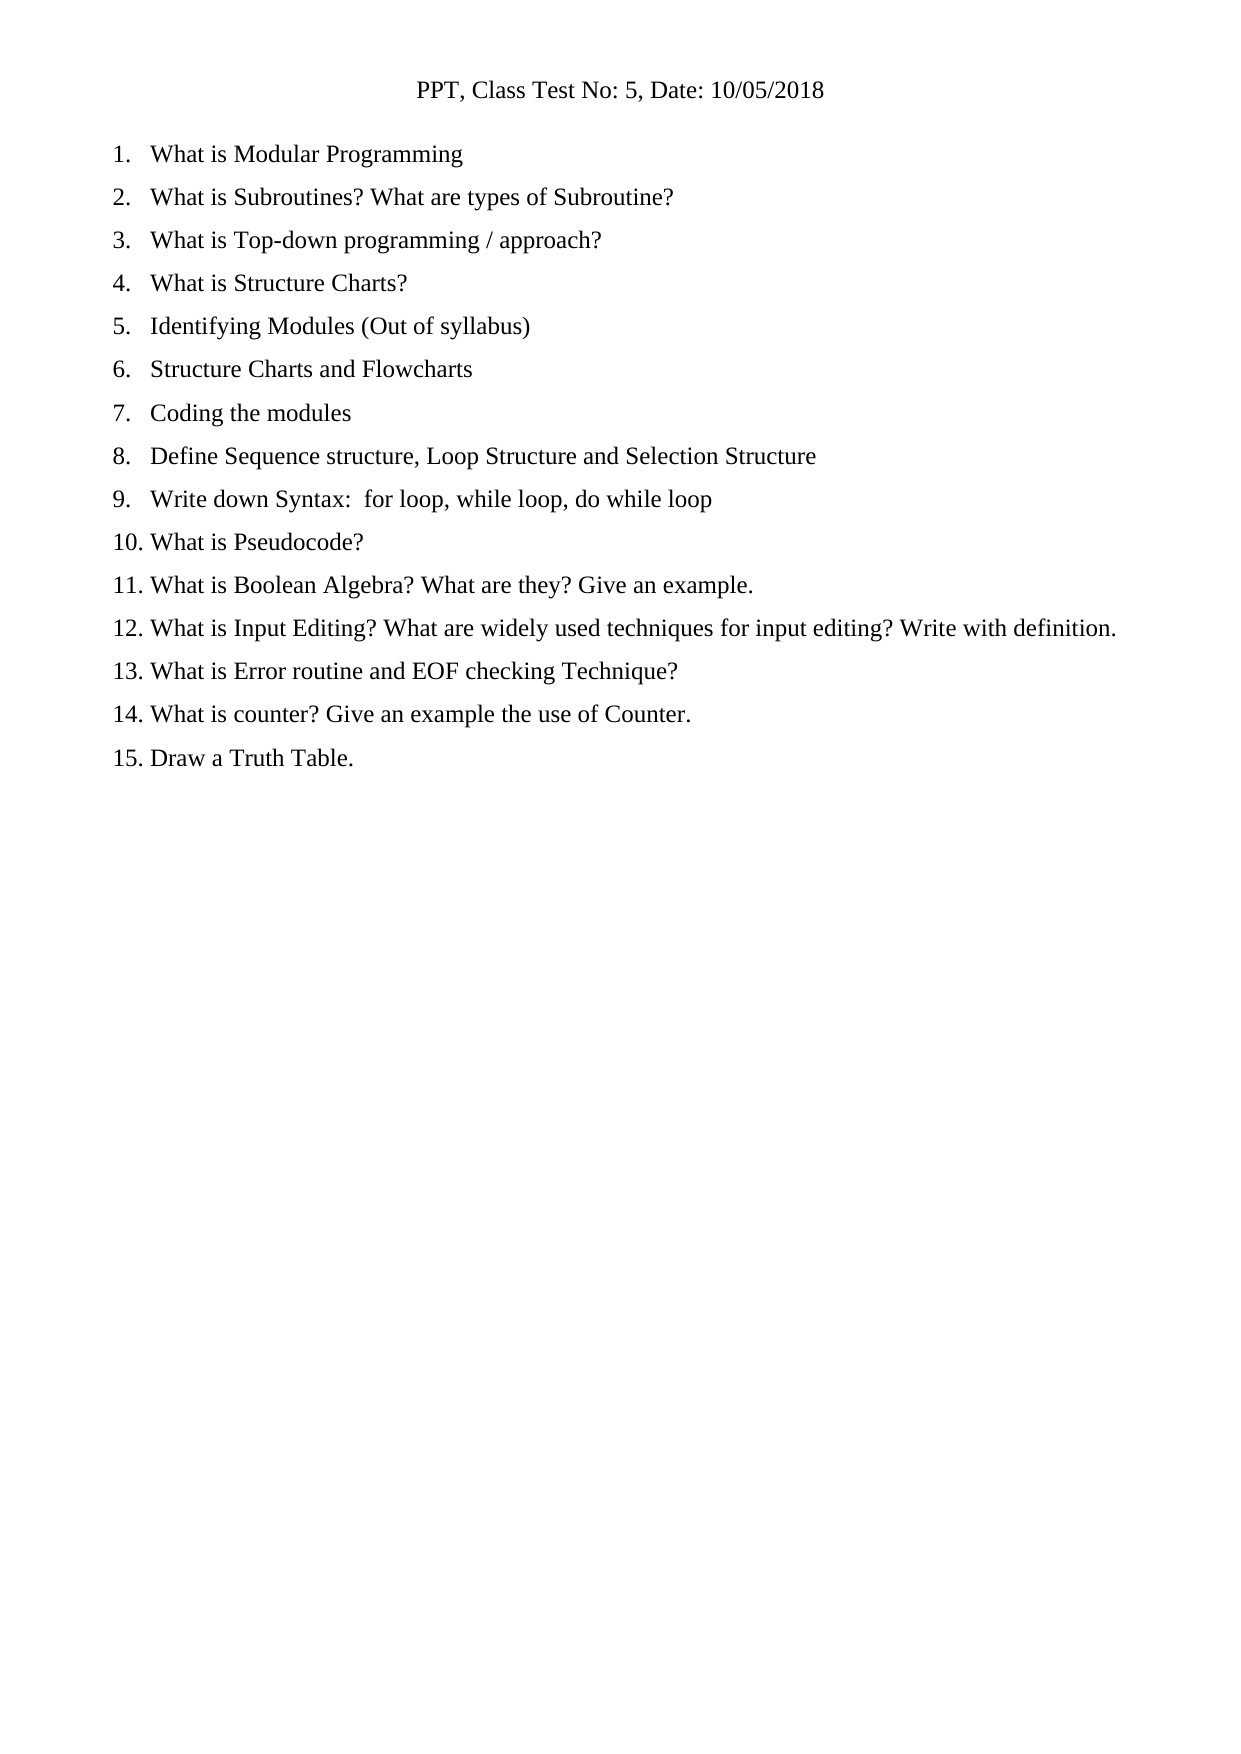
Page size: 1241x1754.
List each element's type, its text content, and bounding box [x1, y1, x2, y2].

list Structure Charts and Flowcharts [112, 354, 1165, 383]
list What is counter? Give an example the use of Counter. [112, 699, 1165, 728]
list What is Input Editing? What are widely used techniques for input editing? Write with definition. [112, 613, 1165, 642]
list What is Structure Charts? [112, 268, 1165, 297]
text PPT, Class Test No: 5, Date: 10/05/2018 [75, 75, 1165, 104]
list Draw a Truth Table. [112, 743, 1165, 771]
list What is Error routine and EOF checking Technique? [112, 656, 1165, 685]
list What is Subroutines? What are types of Subroutine? [112, 182, 1165, 211]
list Write down Syntax: for loop, while loop, do while loop [112, 484, 1165, 513]
list What is Boolean Algebra? What are they? Give an example. [112, 570, 1165, 599]
list Identifying Modules (Out of syllabus) [112, 311, 1165, 340]
list What is Pseudocode? [112, 527, 1165, 556]
list Define Sequence structure, Loop Structure and Selection Structure [112, 441, 1165, 469]
list What is Modular Programming [112, 139, 1165, 168]
list Coding the modules [112, 398, 1165, 426]
list What is Top-down programming / approach? [112, 225, 1165, 254]
